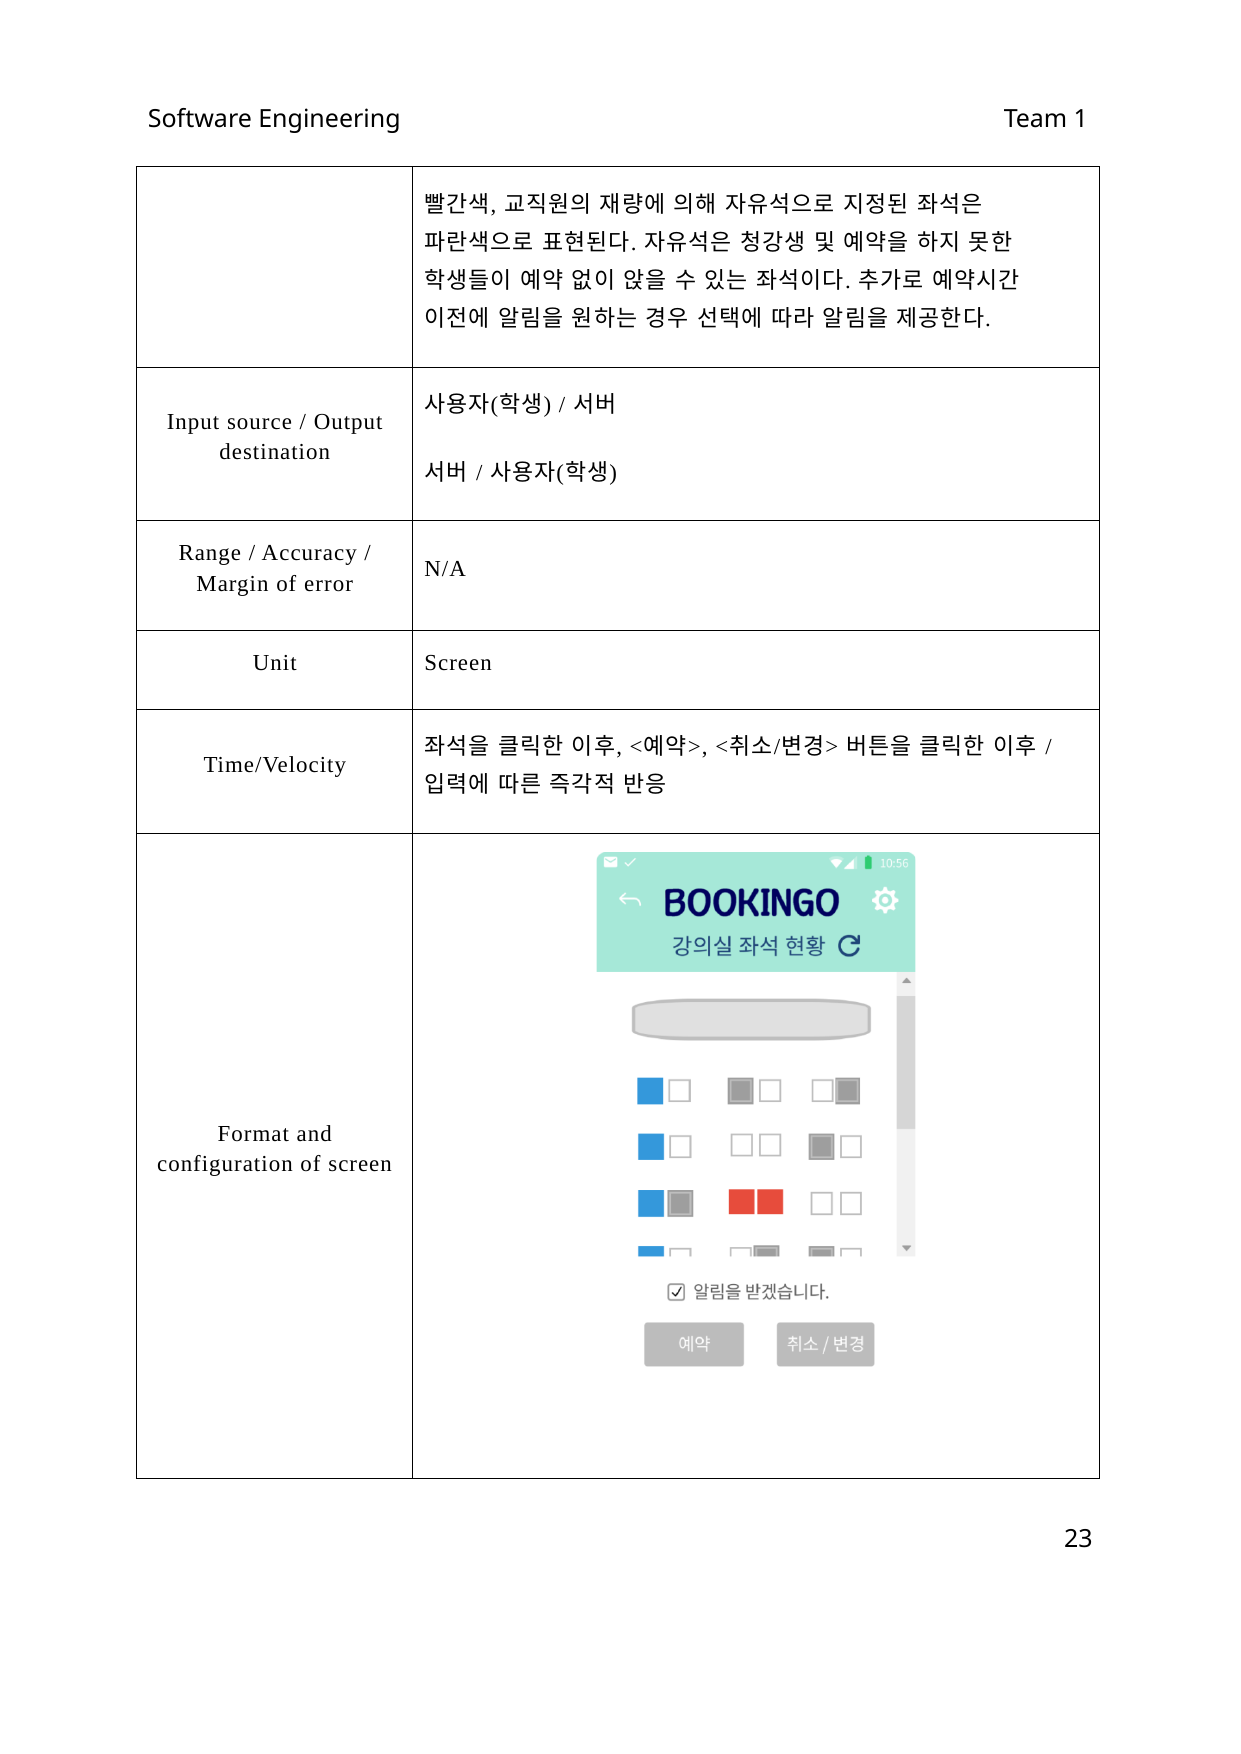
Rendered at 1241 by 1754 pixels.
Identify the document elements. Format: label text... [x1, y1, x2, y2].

table_cell 사용자(학생) / 서버 서버 / 사용자(학생) [413, 368, 1099, 520]
table_cell Unit [137, 631, 412, 709]
table_cell Input source / Output destination [137, 368, 412, 520]
table_cell Format and configuration of screen [137, 834, 412, 1478]
picture [596, 852, 916, 1384]
table_cell Screen [413, 631, 1099, 709]
table_cell N/A [413, 521, 1099, 629]
table_cell 좌석을 클릭한 이후, <예약>, <취소/변경> 버튼을 클릭한 이후 / 입력에 따른 즉각적 반응 [413, 710, 1099, 833]
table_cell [413, 167, 1099, 367]
table_cell Time/Velocity [137, 710, 412, 833]
table_cell Range / Accuracy / Margin of error [137, 521, 412, 629]
table_cell [413, 834, 1099, 1478]
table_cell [137, 167, 412, 367]
